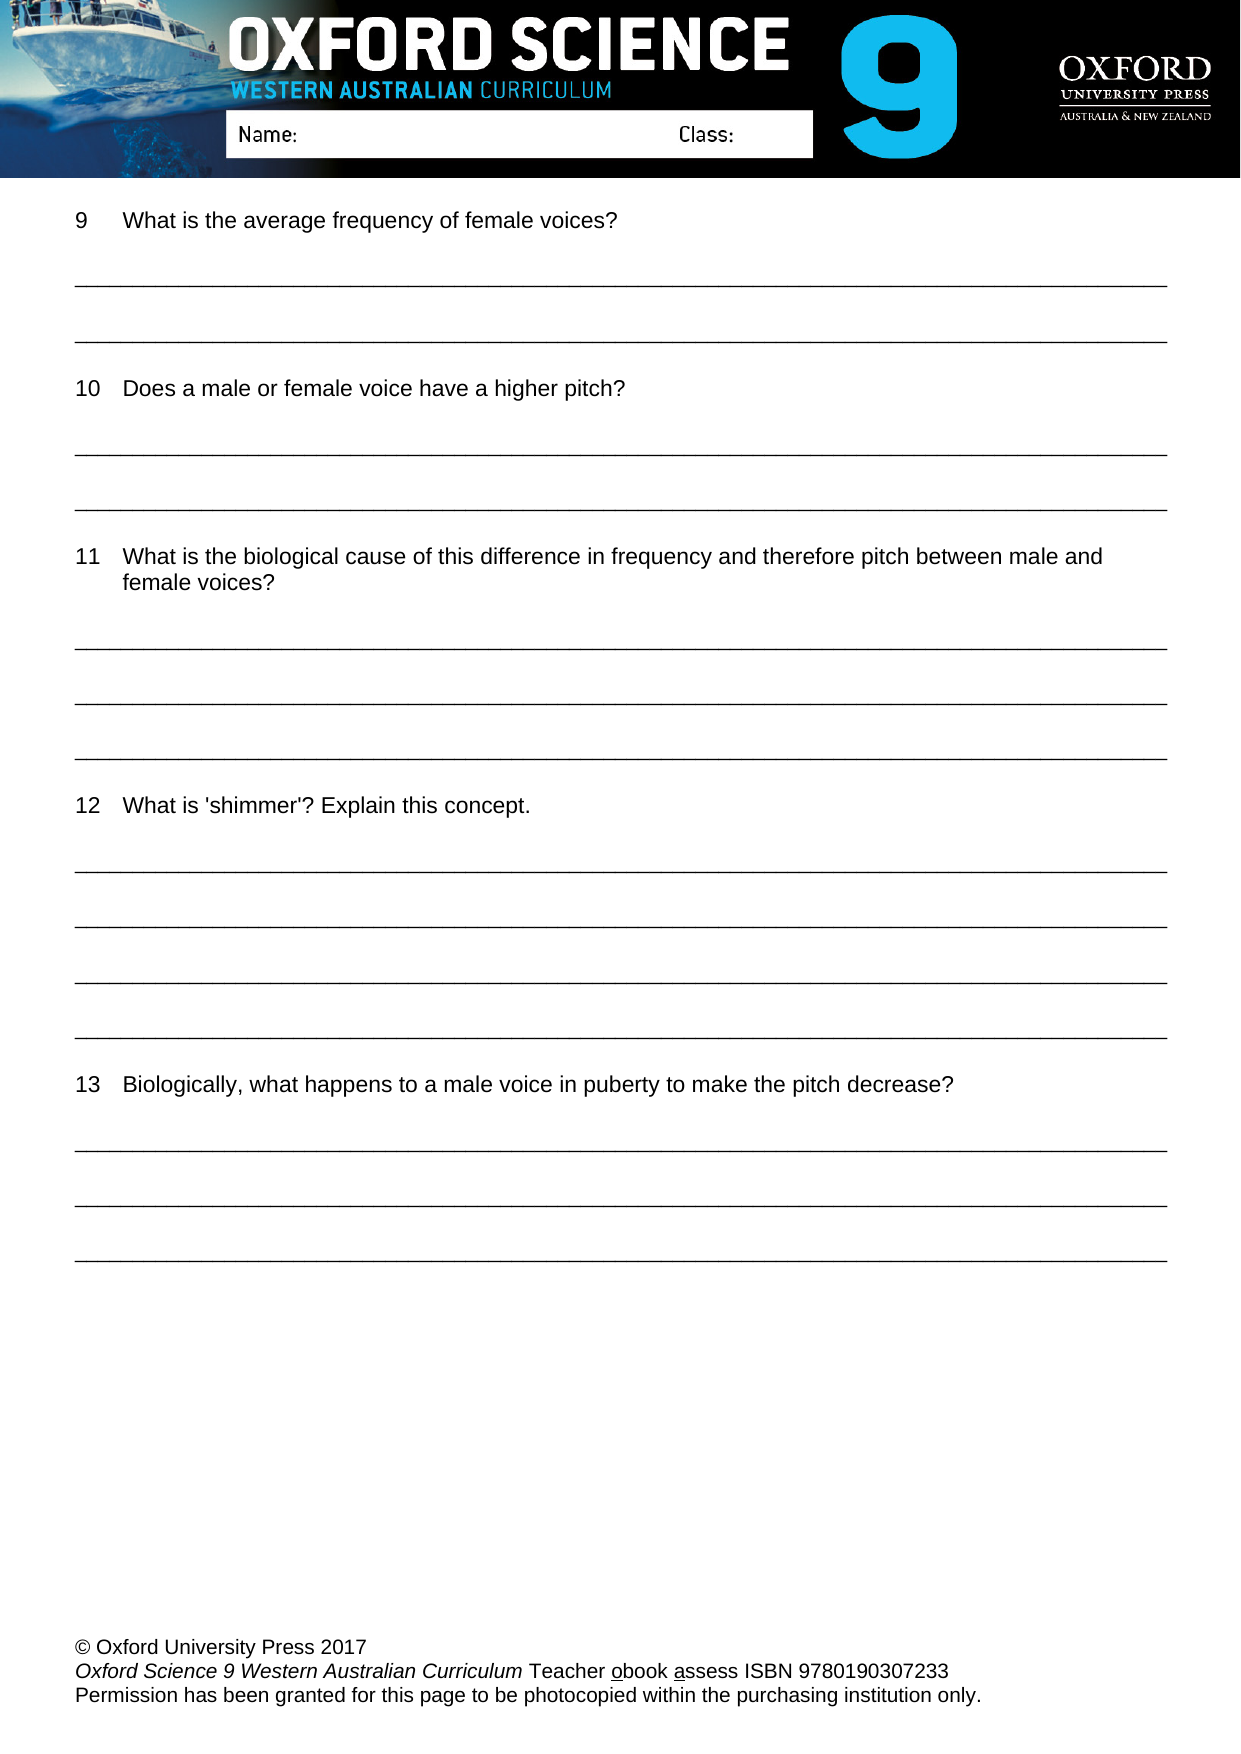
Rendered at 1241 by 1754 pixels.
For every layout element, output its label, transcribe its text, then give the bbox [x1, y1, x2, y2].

list 12 What is 'shimmer'? Explain this concept. [75, 792, 1165, 819]
picture [0, 0, 1241, 178]
list 10 Does a male or female voice have a higher pitch? [75, 375, 1165, 401]
list 11 What is the biological cause of this difference in frequency and therefore pitch between male and female voices? [75, 543, 1165, 596]
list 13 Biologically, what happens to a male voice in puberty to make the pitch decrease? [75, 1071, 1165, 1097]
list 9 What is the average frequency of female voices? [75, 207, 1165, 233]
